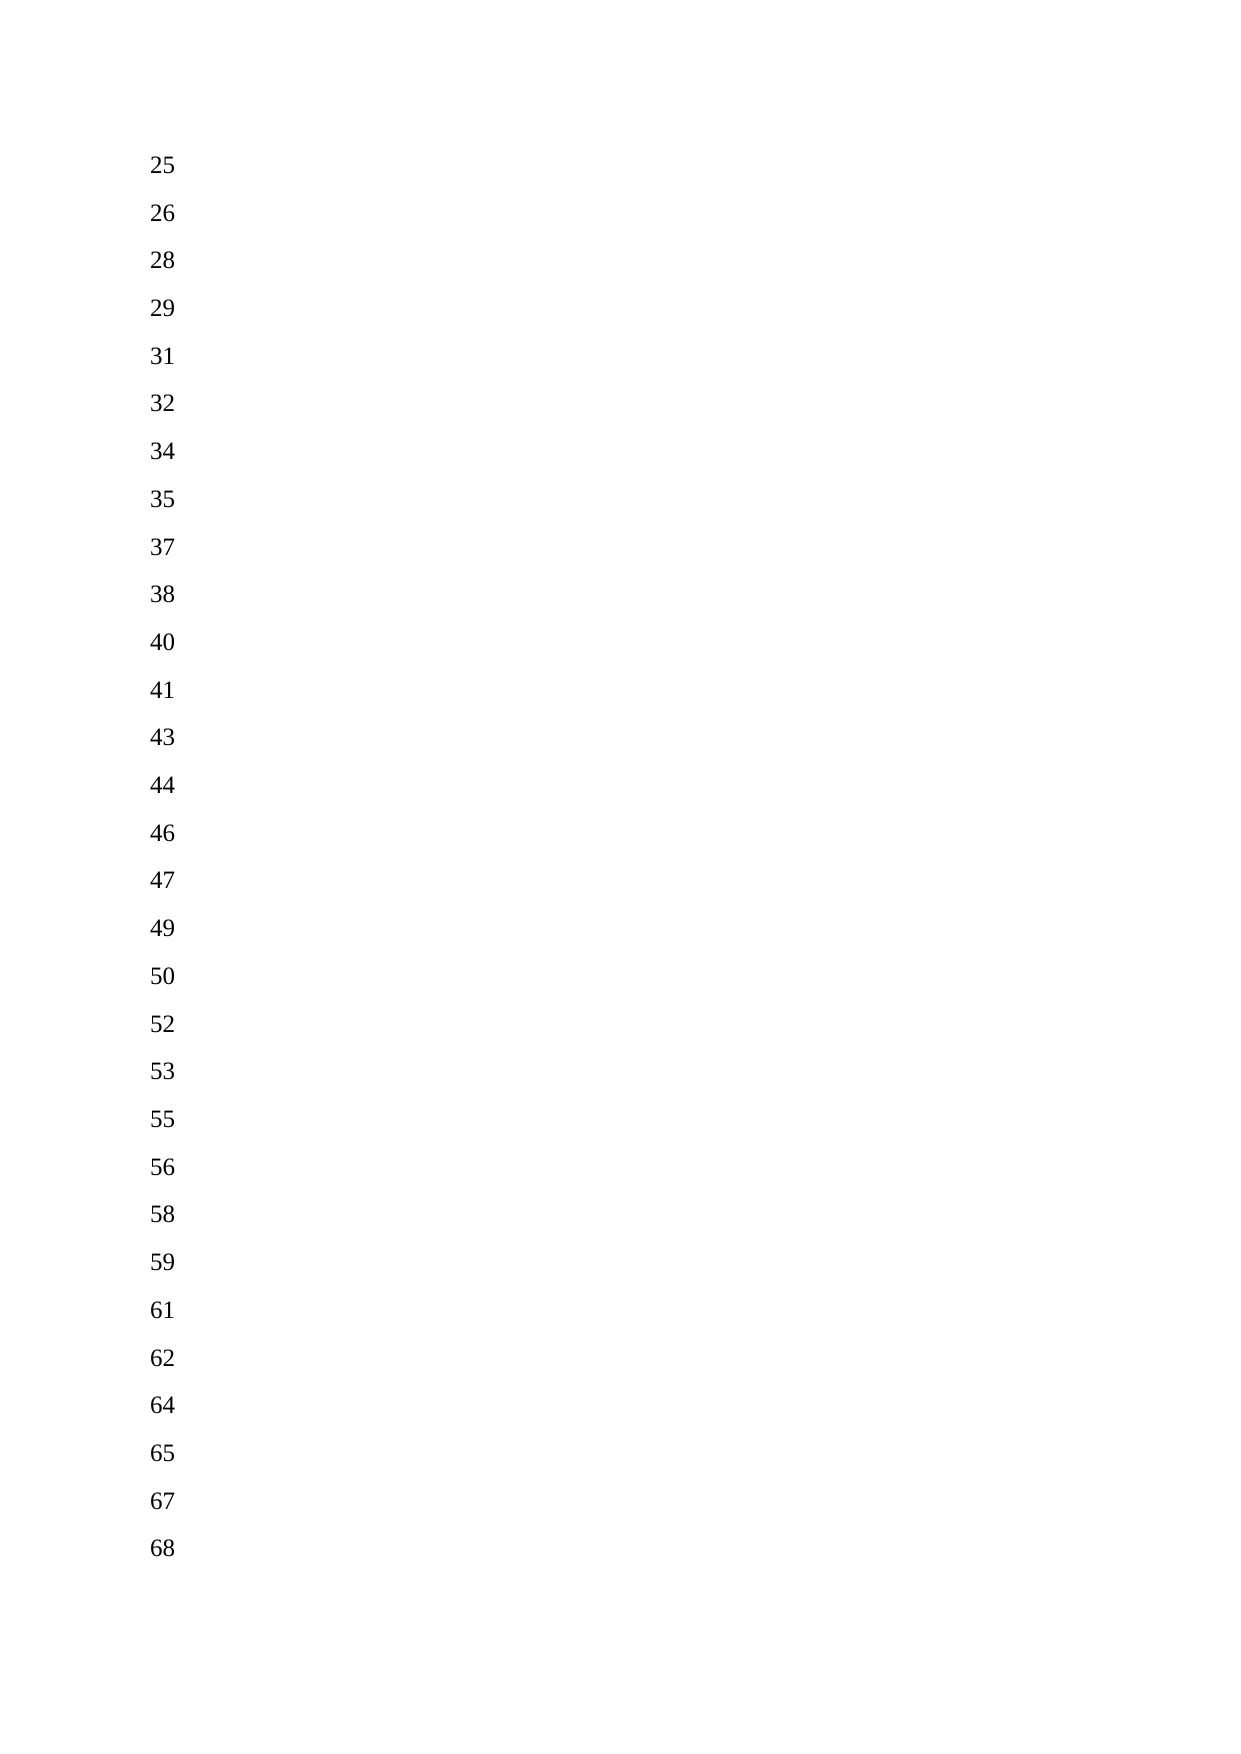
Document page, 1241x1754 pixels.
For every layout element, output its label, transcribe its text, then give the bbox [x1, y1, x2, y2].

text 58 [150, 1199, 1090, 1228]
text 52 [150, 1009, 1090, 1037]
text 25 [150, 150, 1090, 179]
text 29 [150, 293, 1090, 322]
text 43 [150, 722, 1090, 751]
text 64 [150, 1390, 1090, 1419]
text 61 [150, 1295, 1090, 1324]
text 35 [150, 484, 1090, 513]
text 37 [150, 532, 1090, 560]
text 56 [150, 1152, 1090, 1181]
text 38 [150, 579, 1090, 608]
text 47 [150, 866, 1090, 894]
text 28 [150, 245, 1090, 274]
text 34 [150, 436, 1090, 465]
text 26 [150, 198, 1090, 226]
text 68 [150, 1533, 1090, 1562]
text 65 [150, 1438, 1090, 1467]
text 40 [150, 627, 1090, 656]
text 55 [150, 1104, 1090, 1133]
text 67 [150, 1486, 1090, 1514]
text 31 [150, 341, 1090, 369]
text 50 [150, 961, 1090, 990]
text 59 [150, 1247, 1090, 1276]
text 32 [150, 388, 1090, 417]
text 49 [150, 913, 1090, 942]
text 41 [150, 675, 1090, 703]
text 53 [150, 1056, 1090, 1085]
text 62 [150, 1343, 1090, 1371]
text 46 [150, 818, 1090, 847]
text 44 [150, 770, 1090, 799]
